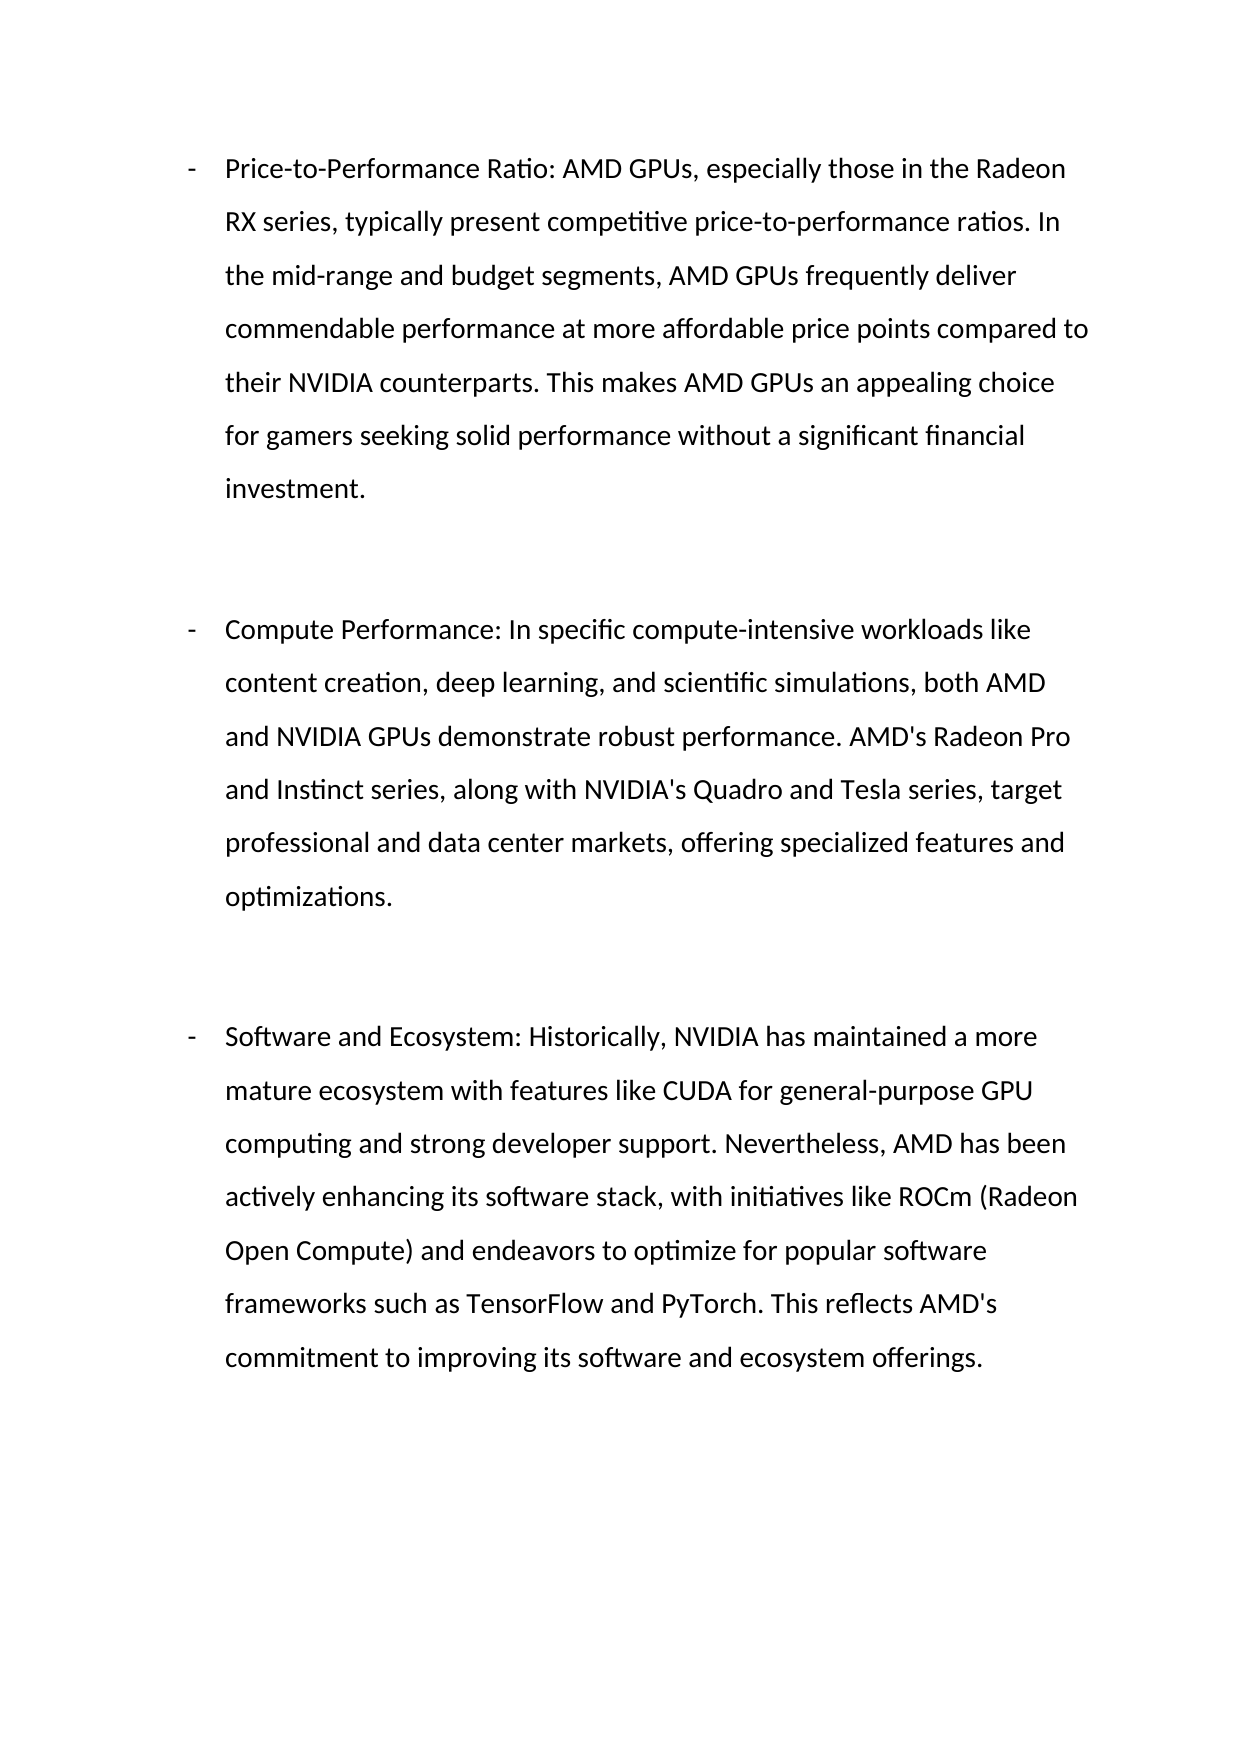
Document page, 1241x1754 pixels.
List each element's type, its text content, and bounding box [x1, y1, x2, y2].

list Software and Ecosystem: Historically, NVIDIA has maintained a more mature ecosystem with features like CUDA for general-purpose GPU computing and strong developer support. Nevertheless, AMD has been actively enhancing its software stack, with initiatives like ROCm (Radeon Open Compute) and endeavors to optimize for popular software frameworks such as TensorFlow and PyTorch. This reflects AMD's commitment to improving its software and ecosystem offerings. [187, 1018, 1090, 1374]
list Price-to-Performance Ratio: AMD GPUs, especially those in the Radeon RX series, typically present competitive price-to-performance ratios. In the mid-range and budget segments, AMD GPUs frequently deliver commendable performance at more affordable price points compared to their NVIDIA counterparts. This makes AMD GPUs an appealing choice for gamers seeking solid performance without a significant financial investment. [187, 150, 1090, 506]
list Compute Performance: In specific compute-intensive workloads like content creation, deep learning, and scientific simulations, both AMD and NVIDIA GPUs demonstrate robust performance. AMD's Radeon Pro and Instinct series, along with NVIDIA's Quadro and Tesla series, target professional and data center markets, offering specialized features and optimizations. [187, 611, 1090, 914]
